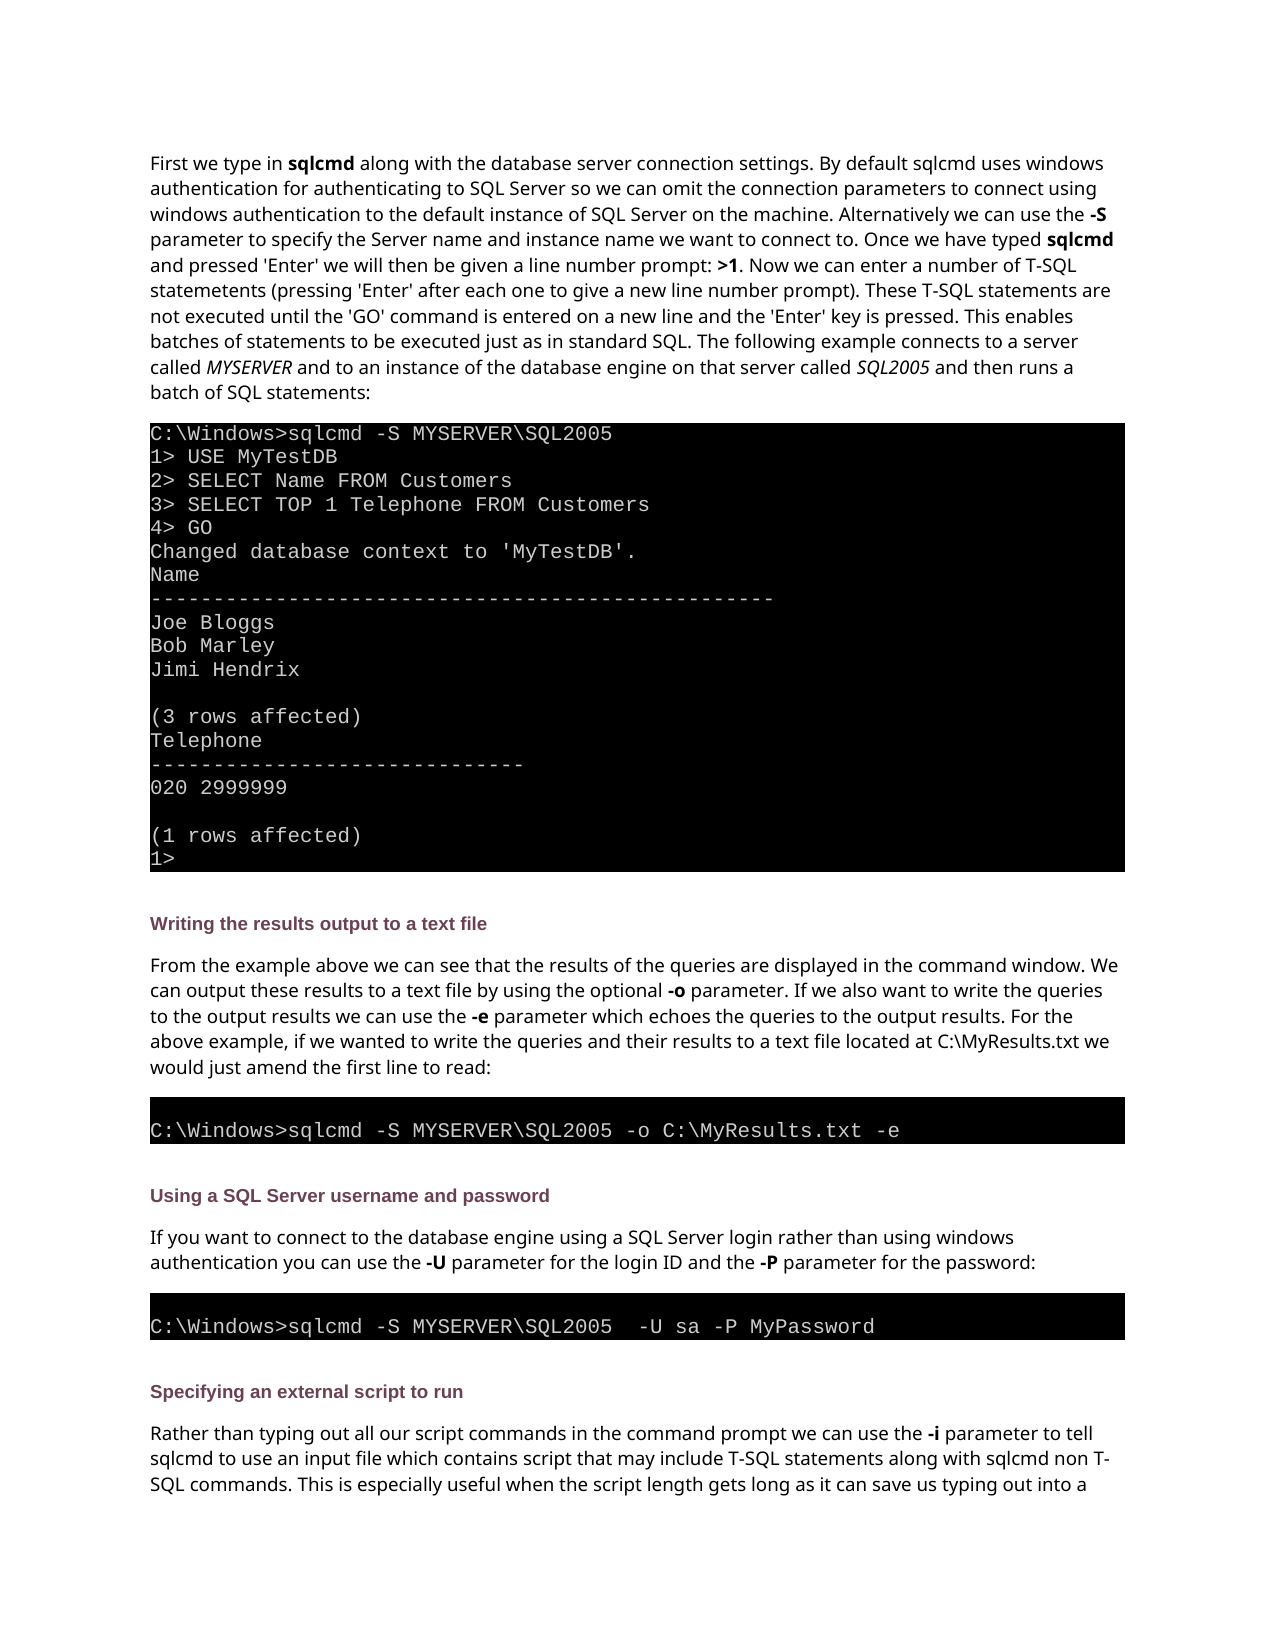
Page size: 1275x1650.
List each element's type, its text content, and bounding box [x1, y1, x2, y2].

text (3 rows affected) [150, 706, 1125, 730]
text Telephone [150, 730, 1125, 754]
text From the example above we can see that the results of the queries are displayed in the command window. We can output these results to a text file by using the optional -o parameter. If we also want to write the queries to the output results we can use the -e parameter which echoes the queries to the output results. For the above example, if we wanted to write the queries and their results to a text file located at C:\MyResults.txt we would just amend the first line to read: [150, 952, 1125, 1079]
text C:\Windows>sqlcmd -S MYSERVER\SQL2005 -o C:\MyResults.txt -e [150, 1121, 1125, 1144]
text -------------------------------------------------- [150, 588, 1125, 612]
text Changed database context to 'MyTestDB'. [150, 541, 1125, 564]
text 3> SELECT TOP 1 Telephone FROM Customers [150, 493, 1125, 517]
text ------------------------------ [150, 754, 1125, 777]
text 1> USE MyTestDB [150, 446, 1125, 470]
text Specifying an external script to run [150, 1381, 1125, 1402]
text First we type in sqlcmd along with the database server connection settings. By default sqlcmd uses windows authentication for authenticating to SQL Server so we can omit the connection parameters to connect using windows authentication to the default instance of SQL Server on the machine. Alternatively we can use the -S parameter to specify the Server name and instance name we want to connect to. Once we have typed sqlcmd and pressed 'Enter' we will then be given a line number prompt: >1. Now we can enter a number of T-SQL statemetents (pressing 'Enter' after each one to give a new line number prompt). These T-SQL statements are not executed until the 'GO' command is entered on a new line and the 'Enter' key is pressed. This enables batches of statements to be executed just as in standard SQL. The following example connects to a server called MYSERVER and to an instance of the database engine on that server called SQL2005 and then runs a batch of SQL statements: [150, 150, 1125, 405]
text C:\Windows>sqlcmd -S MYSERVER\SQL2005 [150, 423, 1125, 446]
text 1> [150, 848, 1125, 872]
text Bob Marley [150, 635, 1125, 659]
text 4> GO [150, 517, 1125, 541]
text Writing the results output to a text file [150, 913, 1125, 934]
text Name [150, 564, 1125, 588]
text Jimi Hendrix [150, 659, 1125, 683]
text If you want to connect to the database engine using a SQL Server login rather than using windows authentication you can use the -U parameter for the login ID and the -P parameter for the password: [150, 1224, 1125, 1275]
text 020 2999999 [150, 777, 1125, 801]
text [150, 1420, 1125, 1496]
text Joe Bloggs [150, 612, 1125, 635]
text Using a SQL Server username and password [150, 1185, 1125, 1207]
text C:\Windows>sqlcmd -S MYSERVER\SQL2005 -U sa -P MyPassword [150, 1316, 1125, 1340]
text 2> SELECT Name FROM Customers [150, 470, 1125, 493]
text (1 rows affected) [150, 824, 1125, 848]
